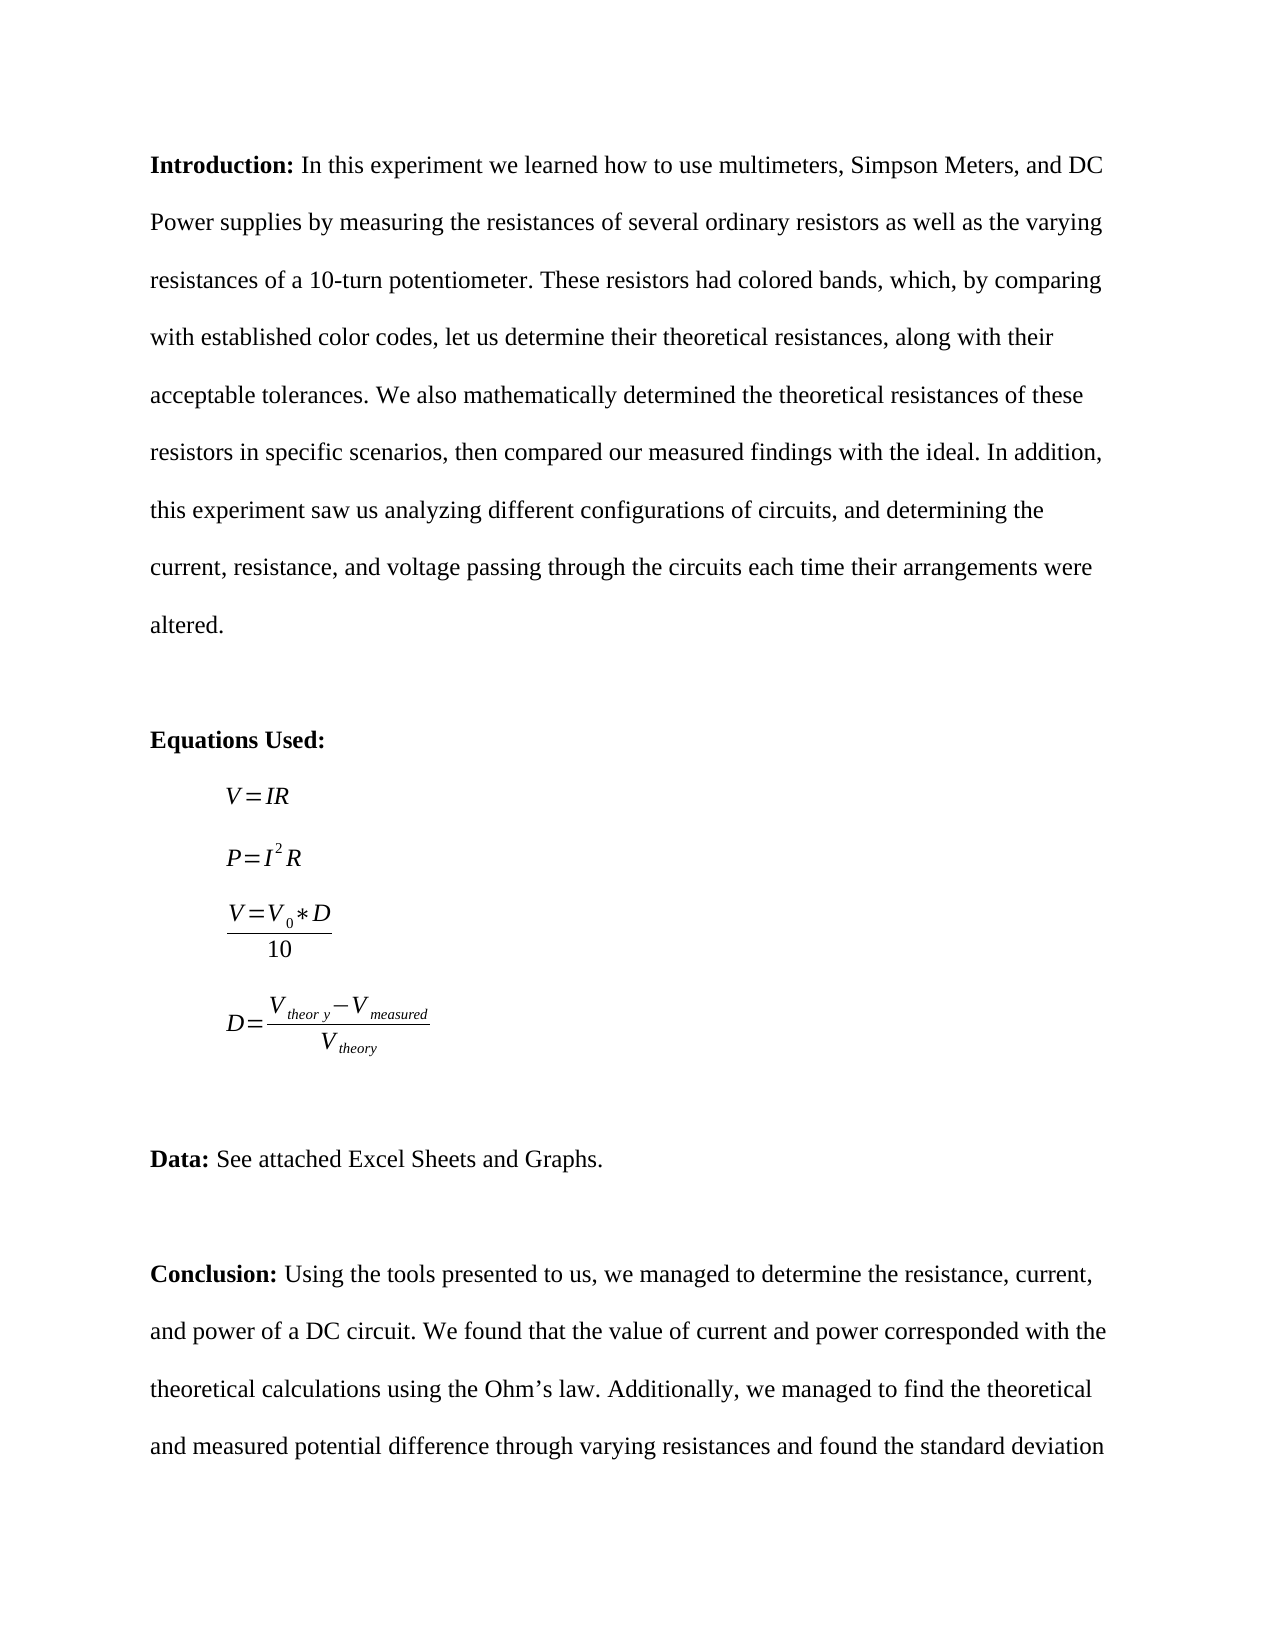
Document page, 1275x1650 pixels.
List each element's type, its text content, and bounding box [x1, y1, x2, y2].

text Equations Used: [150, 725, 1125, 754]
text Data: See attached Excel Sheets and Graphs. [150, 1144, 1125, 1173]
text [150, 1259, 1125, 1460]
text Introduction: In this experiment we learned how to use multimeters, Simpson Meters, and DC Power supplies by measuring the resistances of several ordinary resistors as well as the varying resistances of a 10-turn potentiometer. These resistors had colored bands, which, by comparing with established color codes, let us determine their theoretical resistances, along with their acceptable tolerances. We also mathematically determined the theoretical resistances of these resistors in specific scenarios, then compared our measured findings with the ideal. In addition, this experiment saw us analyzing different configurations of circuits, and determining the current, resistance, and voltage passing through the circuits each time their arrangements were altered. [150, 150, 1125, 639]
